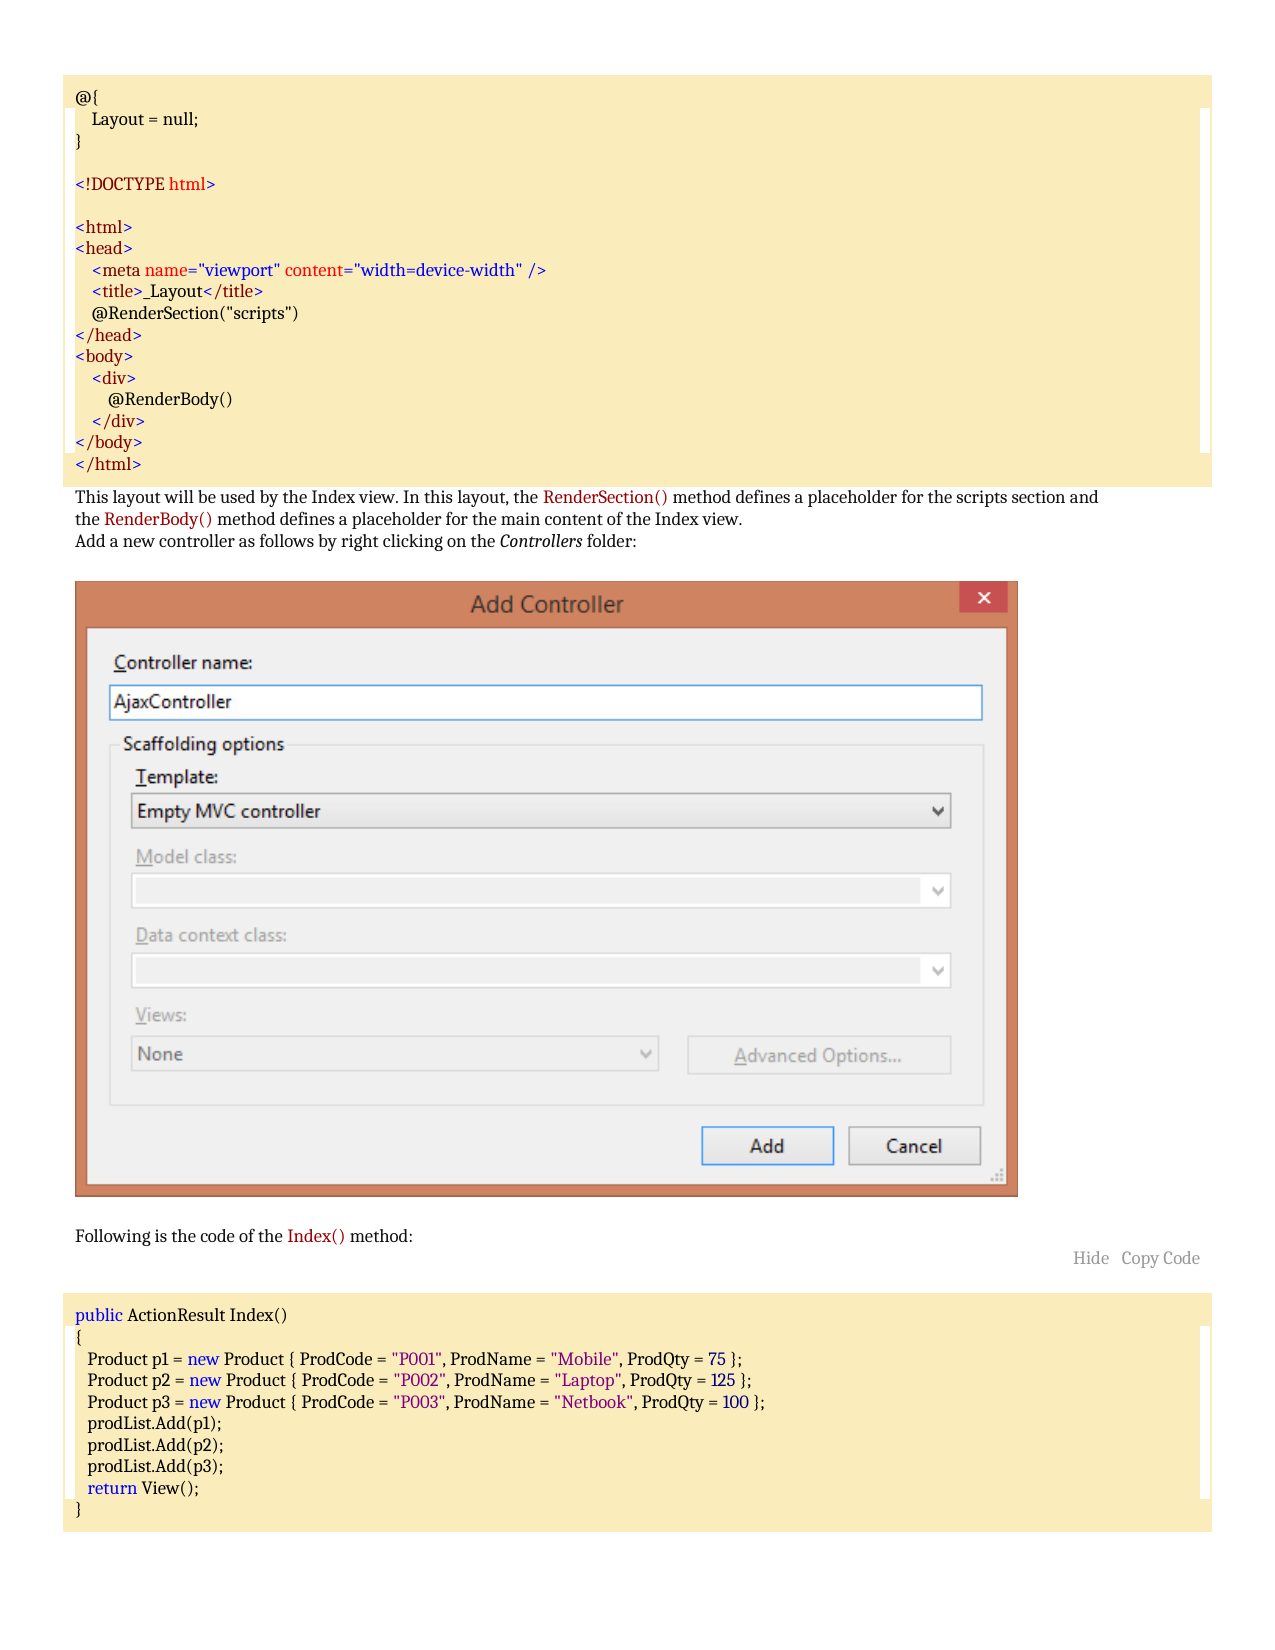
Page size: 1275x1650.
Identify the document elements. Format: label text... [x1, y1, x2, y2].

text Add a new controller as follows by right clicking on the Controllers folder: [75, 530, 1200, 552]
text } [75, 130, 1200, 152]
text prodList.Add(p2); [75, 1434, 1200, 1456]
text <meta name="viewport" content="width=device-width" /> [75, 259, 1200, 281]
text Hide Copy Code [75, 1247, 1200, 1269]
text <body> [75, 346, 1200, 367]
text @RenderSection("scripts") [75, 303, 1200, 324]
text </html> [65, 442, 1210, 485]
text @{ [65, 77, 1210, 108]
text Product p3 = new Product { ProdCode = "P003", ProdName = "Netbook", ProdQty = 100 }; [75, 1391, 1200, 1413]
text <html> [75, 216, 1200, 238]
text Layout = null; [75, 108, 1200, 130]
text <head> [75, 238, 1200, 259]
text <!DOCTYPE html> [75, 173, 1200, 195]
text </div> [75, 410, 1200, 432]
text <div> [75, 367, 1200, 389]
text Product p2 = new Product { ProdCode = "P002", ProdName = "Laptop", ProdQty = 125 }; [75, 1369, 1200, 1391]
text @RenderBody() [75, 389, 1200, 410]
text } [65, 1487, 1210, 1531]
text <title>_Layout</title> [75, 281, 1200, 303]
picture [75, 581, 1018, 1197]
text public ActionResult Index() [65, 1295, 1210, 1326]
text Product p1 = new Product { ProdCode = "P001", ProdName = "Mobile", ProdQty = 75 }; [75, 1348, 1200, 1369]
text This layout will be used by the Index view. In this layout, the RenderSection() method defines a placeholder for the scripts section and the RenderBody() method defines a placeholder for the main content of the Index view. [75, 487, 1200, 530]
text Following is the code of the Index() method: [75, 1226, 1200, 1247]
text { [75, 1326, 1200, 1348]
text prodList.Add(p3); [75, 1456, 1200, 1477]
text </head> [75, 324, 1200, 346]
text prodList.Add(p1); [75, 1413, 1200, 1434]
